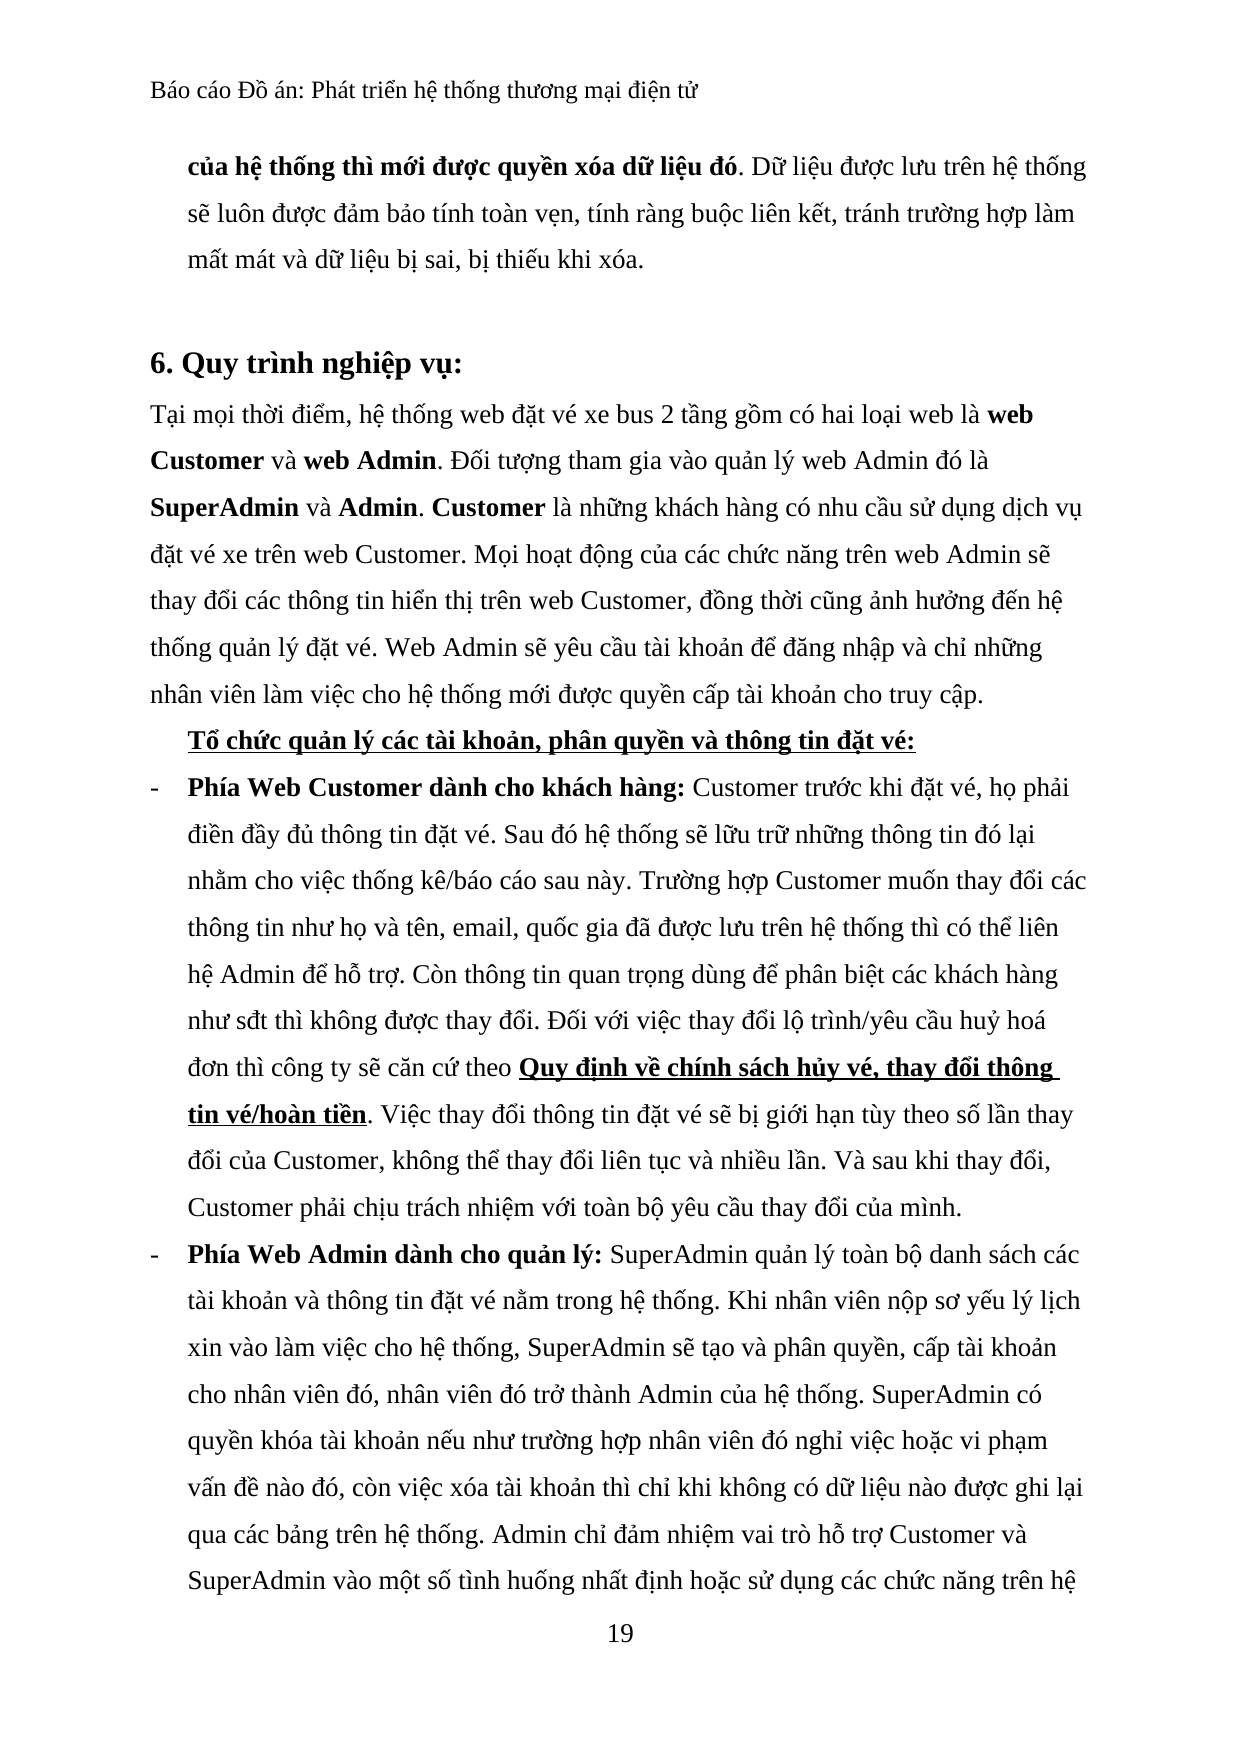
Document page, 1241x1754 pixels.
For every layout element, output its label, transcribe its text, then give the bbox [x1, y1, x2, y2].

list Tại mọi thời điểm, hệ thống web đặt vé xe bus 2 tầng gồm có hai loại web là web Customer và web Admin. Đối tượng tham gia vào quản lý web Admin đó là SuperAdmin và Admin. Customer là những khách hàng có nhu cầu sử dụng dịch vụ đặt vé xe trên web Customer. Mọi hoạt động của các chức năng trên web Admin sẽ thay đổi các thông tin hiển thị trên web Customer, đồng thời cũng ảnh hưởng đến hệ thống quản lý đặt vé. Web Admin sẽ yêu cầu tài khoản để đăng nhập và chỉ những nhân viên làm việc cho hệ thống mới được quyền cấp tài khoản cho truy cập. [150, 398, 1090, 709]
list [150, 150, 1090, 274]
list Phía Web Customer dành cho khách hàng: Customer trước khi đặt vé, họ phải điền đầy đủ thông tin đặt vé. Sau đó hệ thống sẽ lữu trữ những thông tin đó lại nhằm cho việc thống kê/báo cáo sau này. Trường hợp Customer muốn thay đổi các thông tin như họ và tên, email, quốc gia đã được lưu trên hệ thống thì có thể liên hệ Admin để hỗ trợ. Còn thông tin quan trọng dùng để phân biệt các khách hàng như sđt thì không được thay đổi. Đối với việc thay đổi lộ trình/yêu cầu huỷ hoá đơn thì công ty sẽ căn cứ theo Quy định về chính sách hủy vé, thay đổi thông tin vé/hoàn tiền. Việc thay đổi thông tin đặt vé sẽ bị giới hạn tùy theo số lần thay đổi của Customer, không thể thay đổi liên tục và nhiều lần. Và sau khi thay đổi, Customer phải chịu trách nhiệm với toàn bộ yêu cầu thay đổi của mình. [150, 771, 1090, 1222]
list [150, 1238, 1090, 1596]
text Tổ chức quản lý các tài khoản, phân quyền và thông tin đặt vé: [187, 724, 1090, 756]
text 6. Quy trình nghiệp vụ: [150, 344, 1090, 380]
